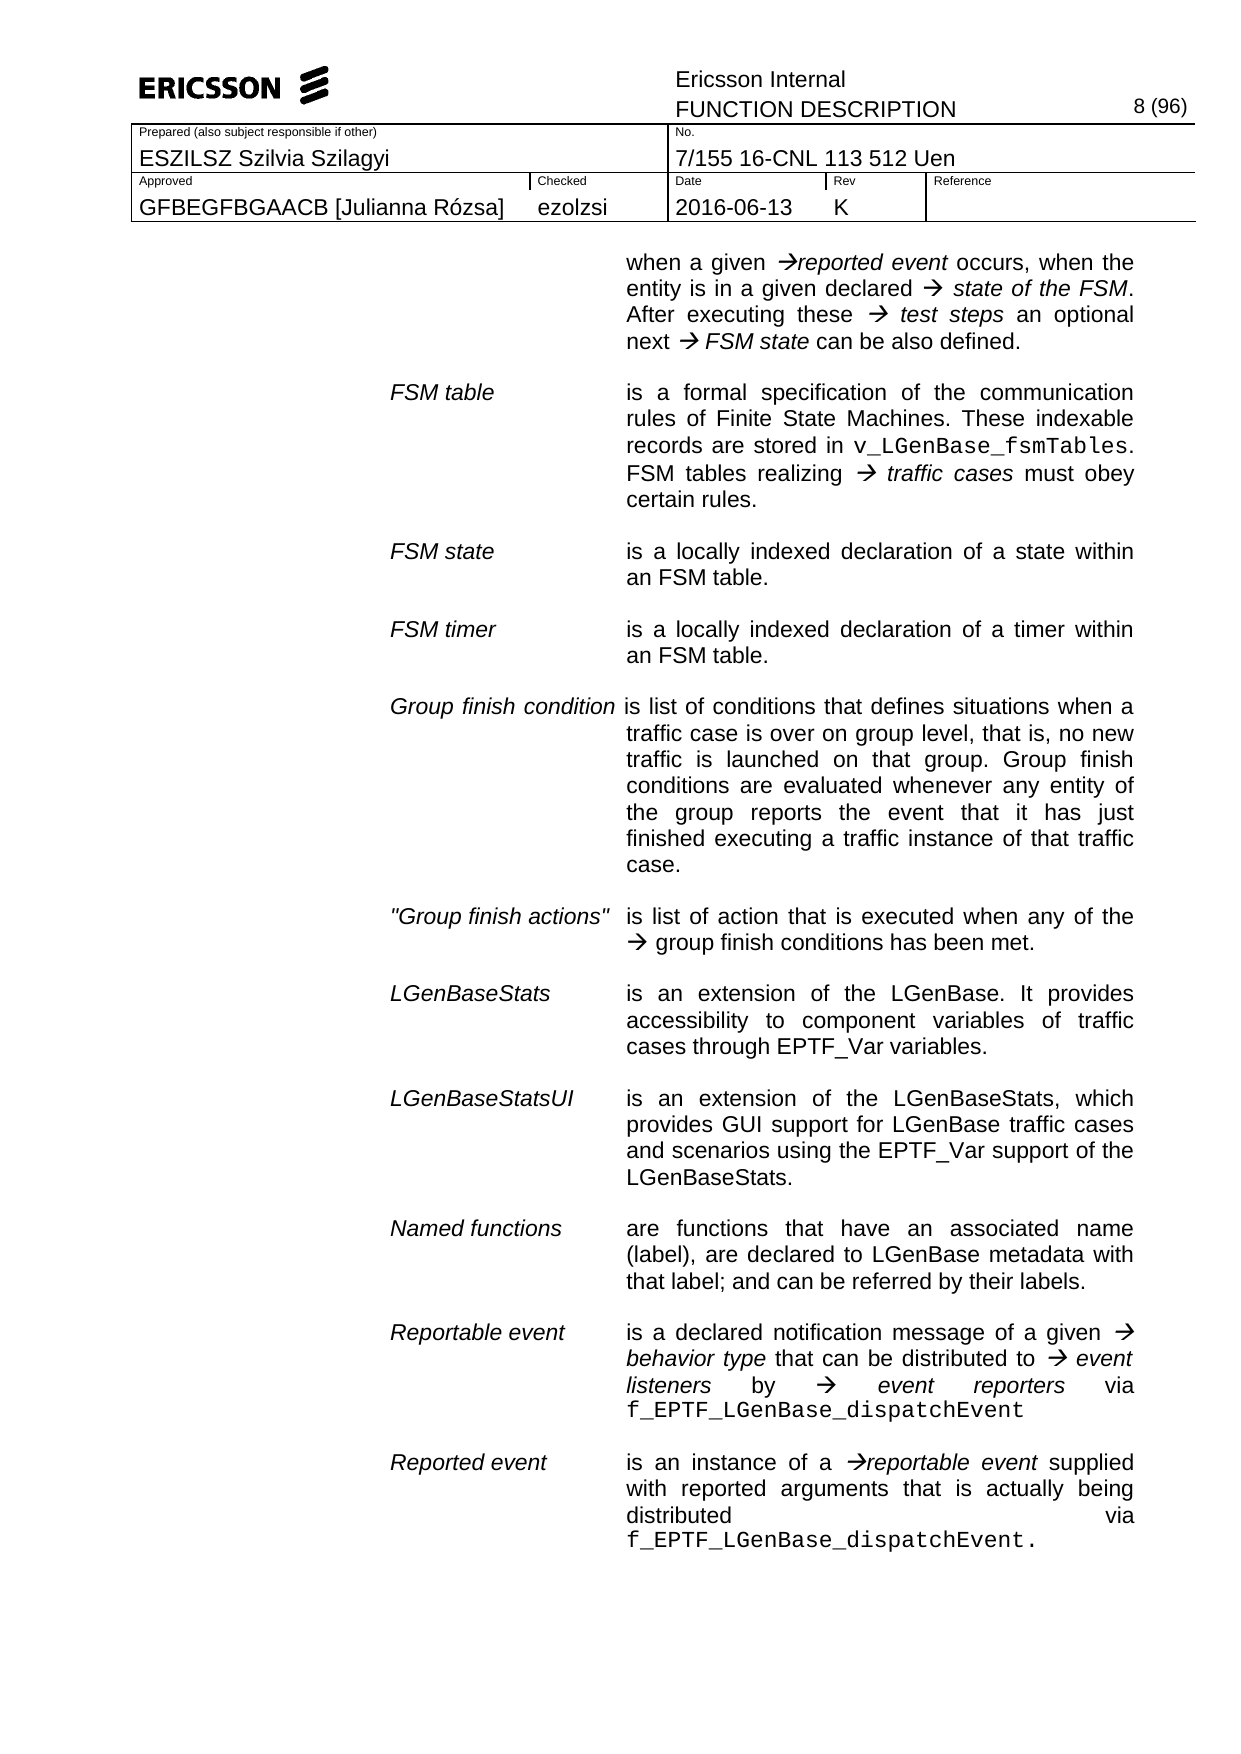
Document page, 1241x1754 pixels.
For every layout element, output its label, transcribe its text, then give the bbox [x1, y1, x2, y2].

list Group finish condition is list of conditions that defines situations when a traffic case is over on group level, that is, no new traffic is launched on that group. Group finish conditions are evaluated whenever any entity of the group reports the event that it has just finished executing a traffic instance of that traffic case. [390, 693, 1134, 878]
list Named functions are functions that have an associated name (label), are declared to LGenBase metadata with that label; and can be referred by their labels. [390, 1215, 1134, 1294]
list Reportable event is a declared notification message of a given behavior type that can be distributed to event listeners by event reporters via f_EPTF_LGenBase_dispatchEvent [390, 1319, 1134, 1424]
list LGenBaseStatsUI is an extension of the LGenBaseStats, which provides GUI support for LGenBase traffic cases and scenarios using the EPTF_Var support of the LGenBaseStats. [390, 1084, 1134, 1190]
list FSM timer is a locally indexed declaration of a timer within an FSM table. [390, 616, 1134, 668]
list LGenBaseStats is an extension of the LGenBase. It provides accessibility to component variables of traffic cases through EPTF_Var variables. [390, 980, 1134, 1059]
list Reported event is an instance of a reportable event supplied with reported arguments that is actually being distributed via f_EPTF_LGenBase_dispatchEvent. [390, 1449, 1134, 1554]
picture [138, 66, 329, 105]
list FSM table is a formal specification of the communication rules of Finite State Machines. These indexable records are stored in v_LGenBase_fsmTables. FSM tables realizing traffic cases must obey certain rules. [390, 379, 1134, 513]
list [390, 249, 1134, 354]
list FSM state is a locally indexed declaration of a state within an FSM table. [390, 538, 1134, 591]
list "Group finish actions" is list of action that is executed when any of the group finish conditions has been met. [390, 903, 1134, 955]
